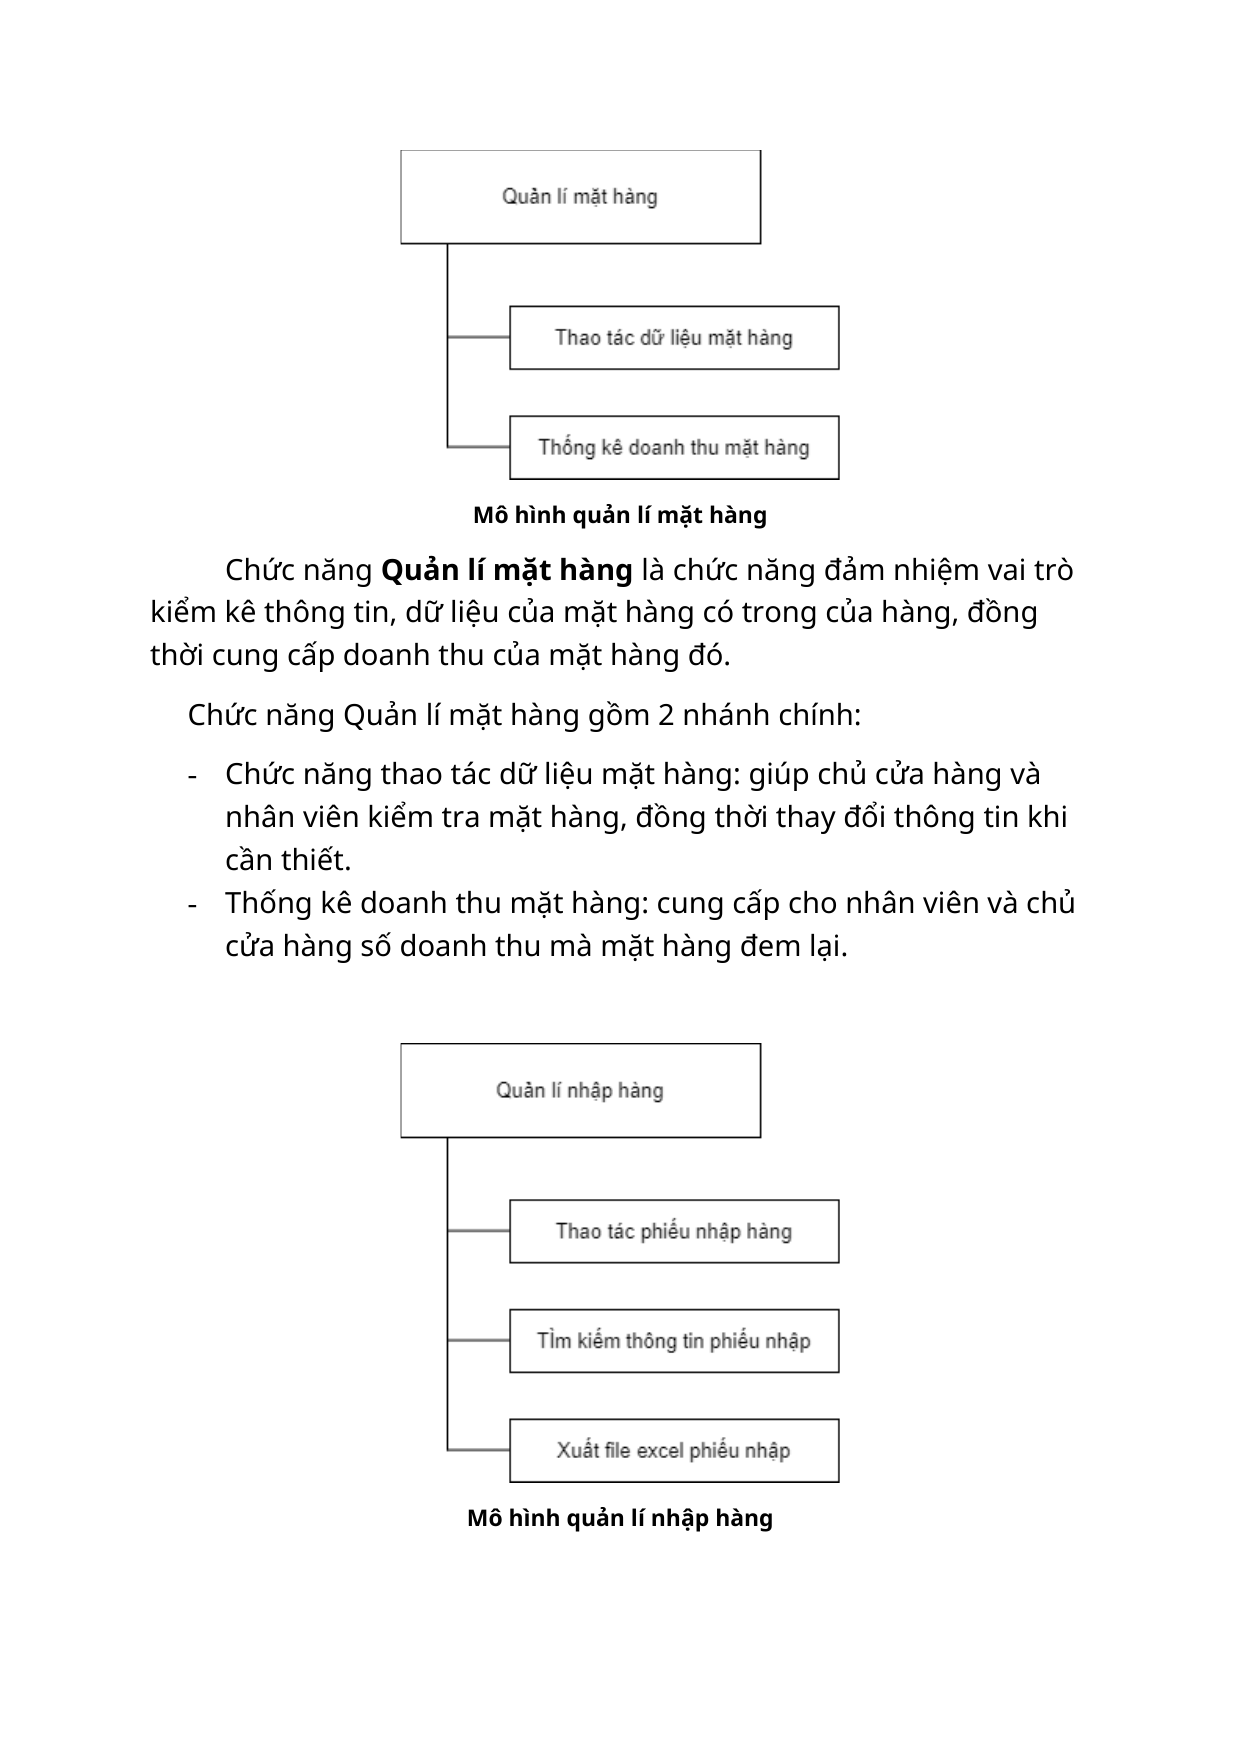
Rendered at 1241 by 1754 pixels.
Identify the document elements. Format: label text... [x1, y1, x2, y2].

text Chức năng Quản lí mặt hàng gồm 2 nhánh chính: [150, 694, 1090, 734]
picture [400, 150, 840, 480]
list Thống kê doanh thu mặt hàng: cung cấp cho nhân viên và chủ cửa hàng số doanh thu mà mặt hàng đem lại. [187, 882, 1090, 964]
text Mô hình quản lí mặt hàng [150, 498, 1090, 530]
list Chức năng thao tác dữ liệu mặt hàng: giúp chủ cửa hàng và nhân viên kiểm tra mặt hàng, đồng thời thay đổi thông tin khi cần thiết. [187, 753, 1090, 879]
picture [400, 1043, 840, 1483]
text Chức năng Quản lí mặt hàng là chức năng đảm nhiệm vai trò kiểm kê thông tin, dữ liệu của mặt hàng có trong của hàng, đồng thời cung cấp doanh thu của mặt hàng đó. [150, 549, 1090, 674]
text Mô hình quản lí nhập hàng [150, 1502, 1090, 1533]
